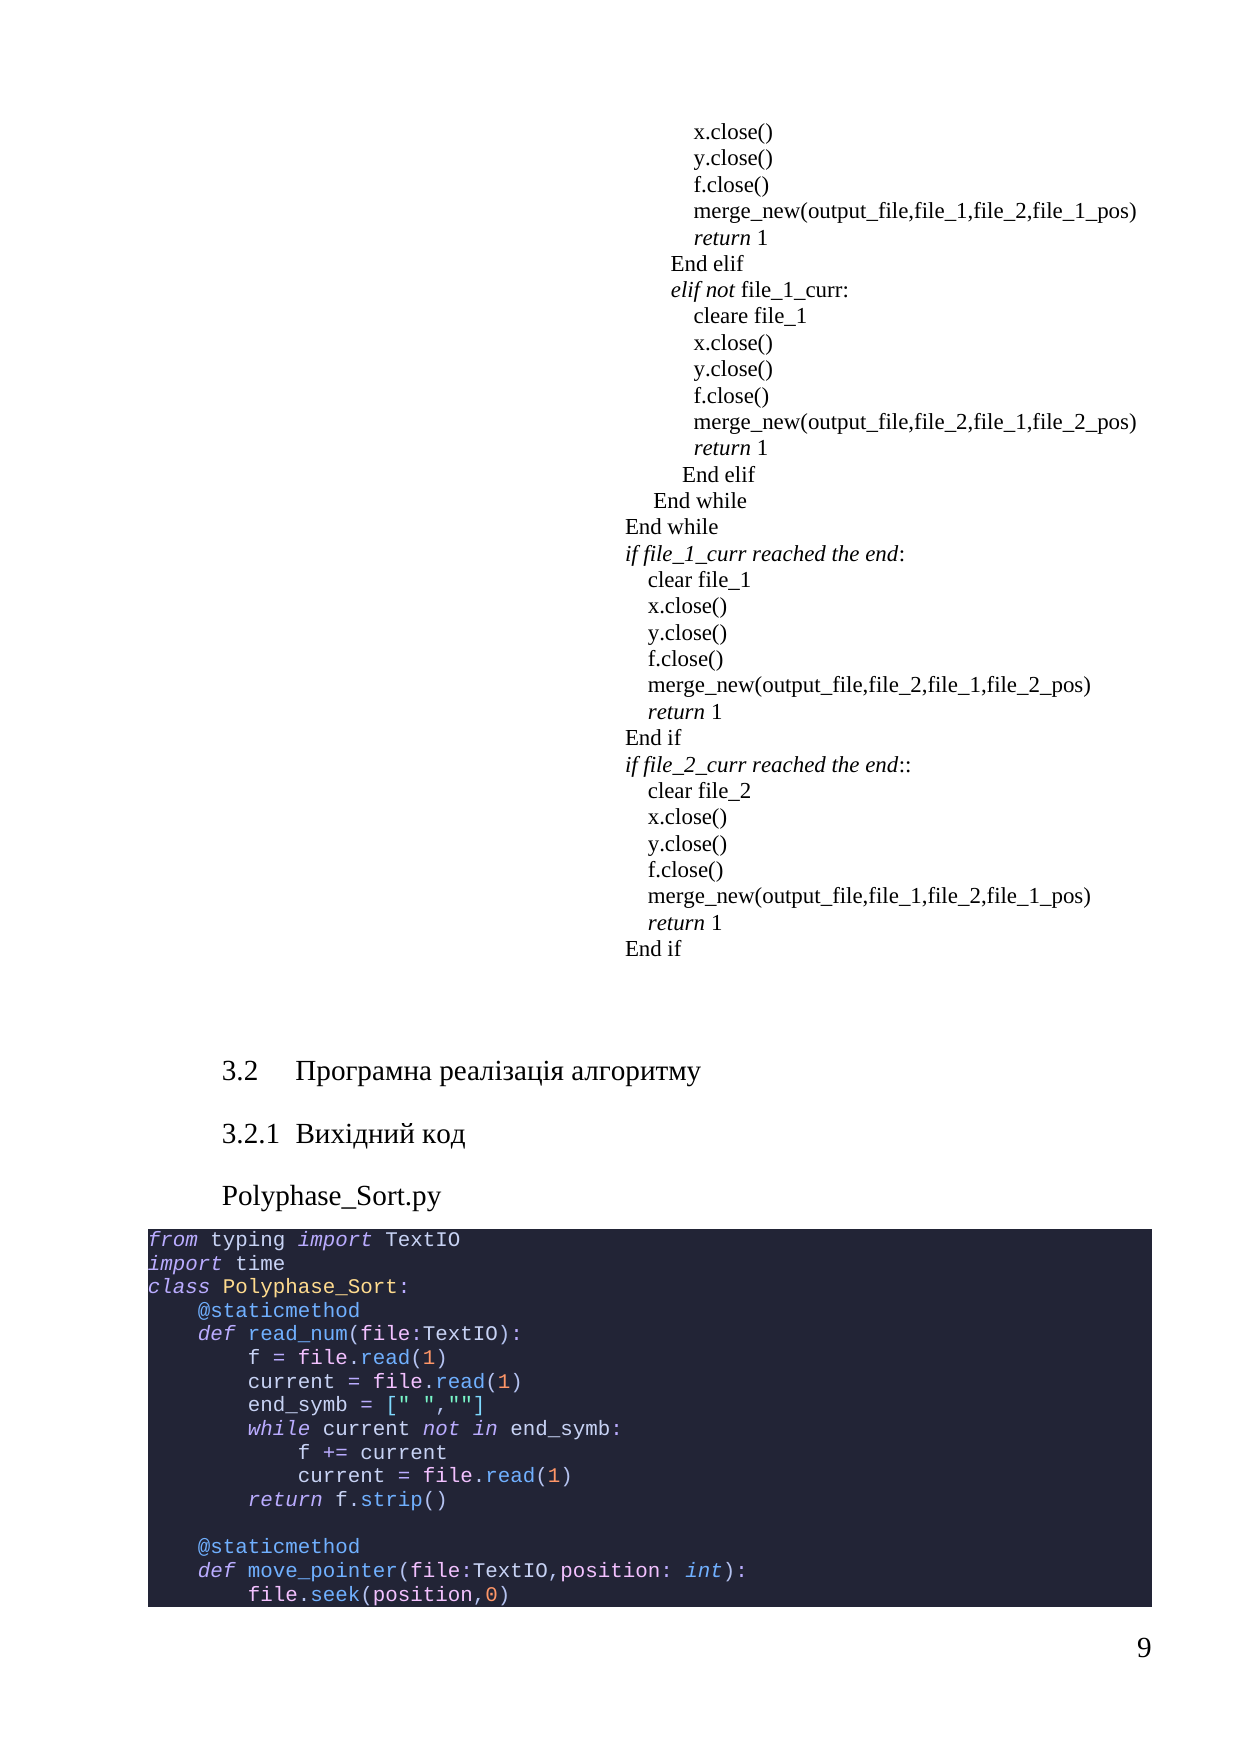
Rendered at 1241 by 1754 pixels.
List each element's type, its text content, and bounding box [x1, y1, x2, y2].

text Polyphase_Sort.py [148, 1178, 1152, 1212]
text End while [625, 487, 1152, 513]
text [625, 118, 1152, 250]
text End elif elif not file_1_curr: cleare file_1 x.close() y.close() f.close() merge_new(output_file,file_2,file_1,file_2_pos) return 1 [625, 250, 1152, 461]
text End elif [625, 461, 1152, 487]
text End if if file_2_curr reached the end:: clear file_2 x.close() y.close() f.close() merge_new(output_file,file_1,file_2,file_1_pos) return 1 [625, 724, 1152, 935]
subtitle Програмна реалізація алгоритму [148, 1053, 1152, 1086]
subtitle Вихідний код [148, 1116, 1152, 1149]
text End while if file_1_curr reached the end: clear file_1 x.close() y.close() f.close() merge_new(output_file,file_2,file_1,file_2_pos) return 1 [625, 513, 1152, 724]
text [148, 1229, 1152, 1607]
text End if [625, 935, 1152, 961]
